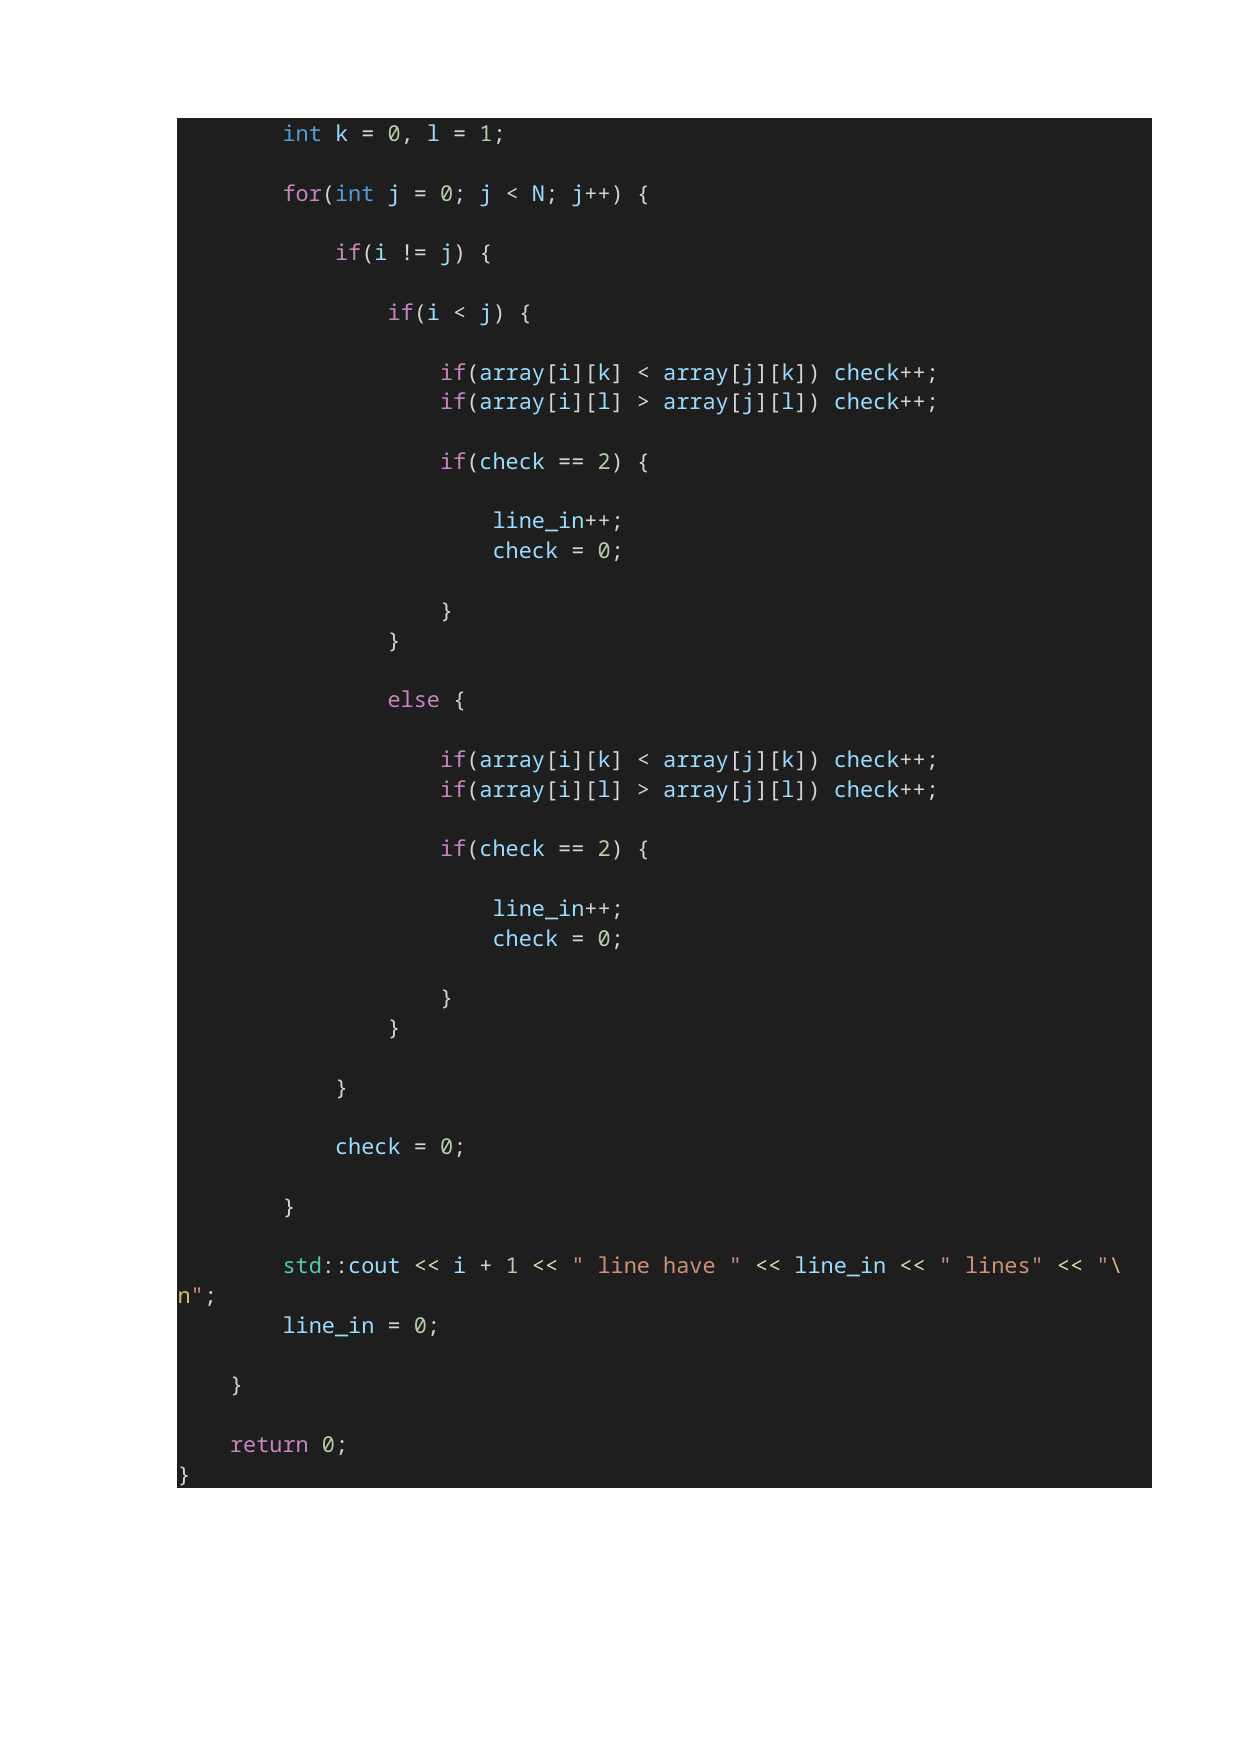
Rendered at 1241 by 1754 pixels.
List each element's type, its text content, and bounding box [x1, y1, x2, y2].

text if(array[i][l] > array[j][l]) check++; [177, 386, 1152, 416]
text std::cout << i + 1 << " line have " << line_in << " lines" << "\n"; [177, 1250, 1152, 1310]
text } [177, 1369, 1152, 1399]
text } [177, 624, 1152, 654]
text else { [177, 684, 1152, 714]
text } [177, 982, 1152, 1012]
text if(check == 2) { [177, 446, 1152, 476]
text } [177, 1459, 1152, 1488]
text } [177, 1071, 1152, 1101]
text check = 0; [177, 535, 1152, 565]
text if(array[i][k] < array[j][k]) check++; [177, 356, 1152, 386]
text if(array[i][k] < array[j][k]) check++; [177, 744, 1152, 773]
text for(int j = 0; j < N; j++) { [177, 178, 1152, 207]
text if(i < j) { [177, 297, 1152, 327]
text line_in++; [177, 505, 1152, 535]
text return 0; [177, 1429, 1152, 1459]
text line_in = 0; [177, 1310, 1152, 1339]
text } [177, 1191, 1152, 1220]
text int k = 0, l = 1; [177, 118, 1152, 148]
text if(array[i][l] > array[j][l]) check++; [177, 773, 1152, 803]
text check = 0; [177, 922, 1152, 952]
text if(check == 2) { [177, 833, 1152, 863]
text line_in++; [177, 893, 1152, 922]
text check = 0; [177, 1131, 1152, 1161]
text if(i != j) { [177, 237, 1152, 267]
text } [177, 1012, 1152, 1042]
text } [177, 595, 1152, 624]
